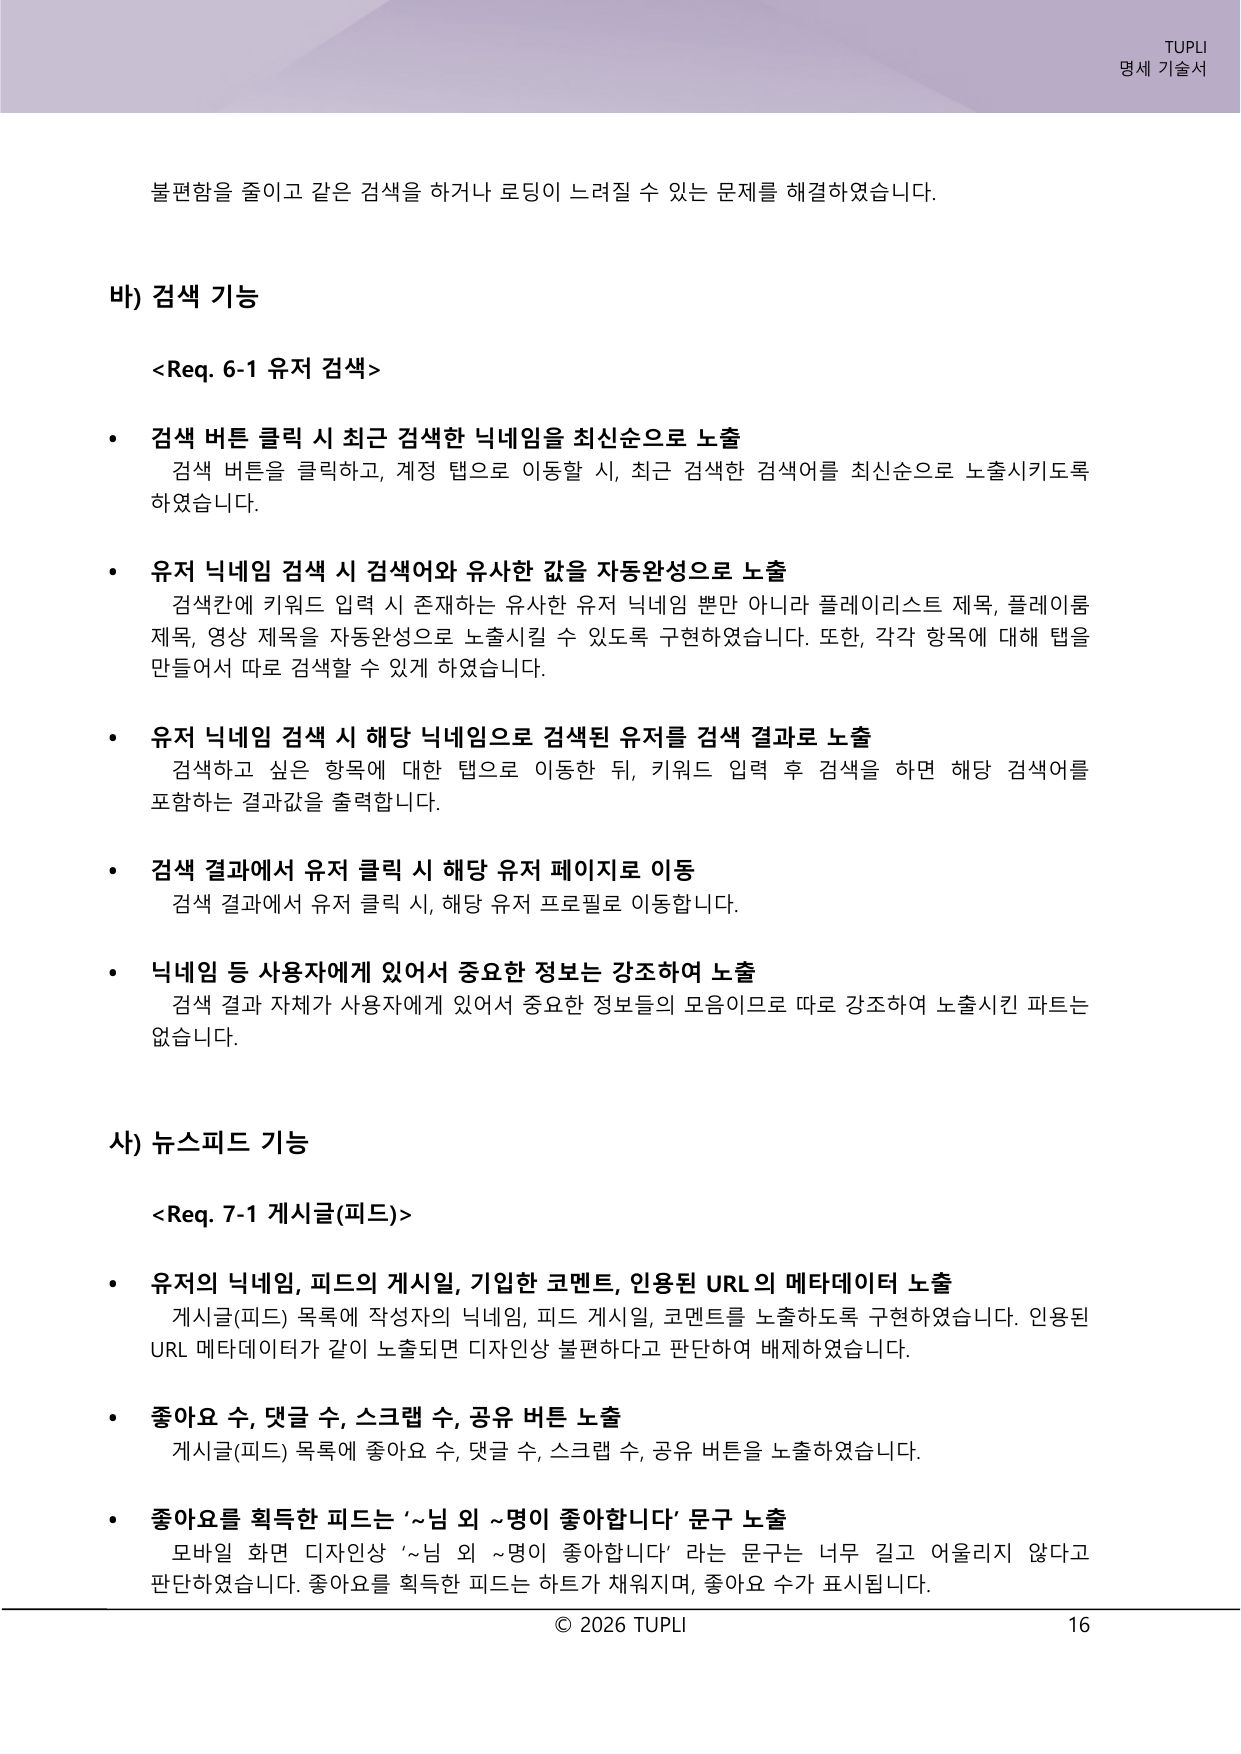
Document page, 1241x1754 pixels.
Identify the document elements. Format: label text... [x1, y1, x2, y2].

list 좋아요 수, 댓글 수, 스크랩 수, 공유 버튼 노출 [108, 1401, 1090, 1432]
text 검색칸에 키워드 입력 시 존재하는 유사한 유저 닉네임 뿐만 아니라 플레이리스트 제목, 플레이룸 제목, 영상 제목을 자동완성으로 노출시킬 수 있도록 구현하였습니다. 또한, 각각 항목에 대해 탭을 만들어서 따로 검색할 수 있게 하였습니다. [150, 591, 1090, 682]
text 검색 결과 자체가 사용자에게 있어서 중요한 정보들의 모음이므로 따로 강조하여 노출시킨 파트는 없습니다. [150, 991, 1090, 1051]
text 검색 버튼을 클릭하고, 계정 탭으로 이동할 시, 최근 검색한 검색어를 최신순으로 노출시키도록 하였습니다. [150, 457, 1090, 517]
list 유저 닉네임 검색 시 해당 닉네임으로 검색된 유저를 검색 결과로 노출 [108, 721, 1090, 751]
text 게시글(피드) 목록에 작성자의 닉네임, 피드 게시일, 코멘트를 노출하도록 구현하였습니다. 인용된 URL 메타데이터가 같이 노출되면 디자인상 불편하다고 판단하여 배제하였습니다. [150, 1303, 1090, 1362]
subtitle 검색 기능 [108, 279, 1090, 312]
subtitle 뉴스피드 기능 [108, 1125, 1090, 1158]
list 좋아요를 획득한 피드는 ‘~님 외 ~명이 좋아합니다’ 문구 노출 [108, 1503, 1090, 1534]
text 검색하고 싶은 항목에 대한 탭으로 이동한 뒤, 키워드 입력 후 검색을 하면 해당 검색어를 포함하는 결과값을 출력합니다. [150, 756, 1090, 815]
text <Req. 6-1 유저 검색> [150, 352, 1090, 383]
list 검색 버튼 클릭 시 최근 검색한 닉네임을 최신순으로 노출 [108, 422, 1090, 453]
text 게시글(피드) 목록에 좋아요 수, 댓글 수, 스크랩 수, 공유 버튼을 노출하였습니다. [150, 1436, 1090, 1464]
list 유저의 닉네임, 피드의 게시일, 기입한 코멘트, 인용된 URL의 메타데이터 노출 [108, 1268, 1090, 1298]
list 유저 닉네임 검색 시 검색어와 유사한 값을 자동완성으로 노출 [108, 556, 1090, 586]
text <Req. 7-1 게시글(피드)> [150, 1198, 1090, 1228]
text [150, 177, 1090, 205]
list 검색 결과에서 유저 클릭 시 해당 유저 페이지로 이동 [108, 854, 1090, 885]
list 닉네임 등 사용자에게 있어서 중요한 정보는 강조하여 노출 [108, 956, 1090, 987]
text 검색 결과에서 유저 클릭 시, 해당 유저 프로필로 이동합니다. [150, 889, 1090, 917]
text 모바일 화면 디자인상 ‘~님 외 ~명이 좋아합니다’ 라는 문구는 너무 길고 어울리지 않다고 판단하였습니다. 좋아요를 획득한 피드는 하트가 채워지며, 좋아요 수가 표시됩니다. [150, 1538, 1090, 1598]
